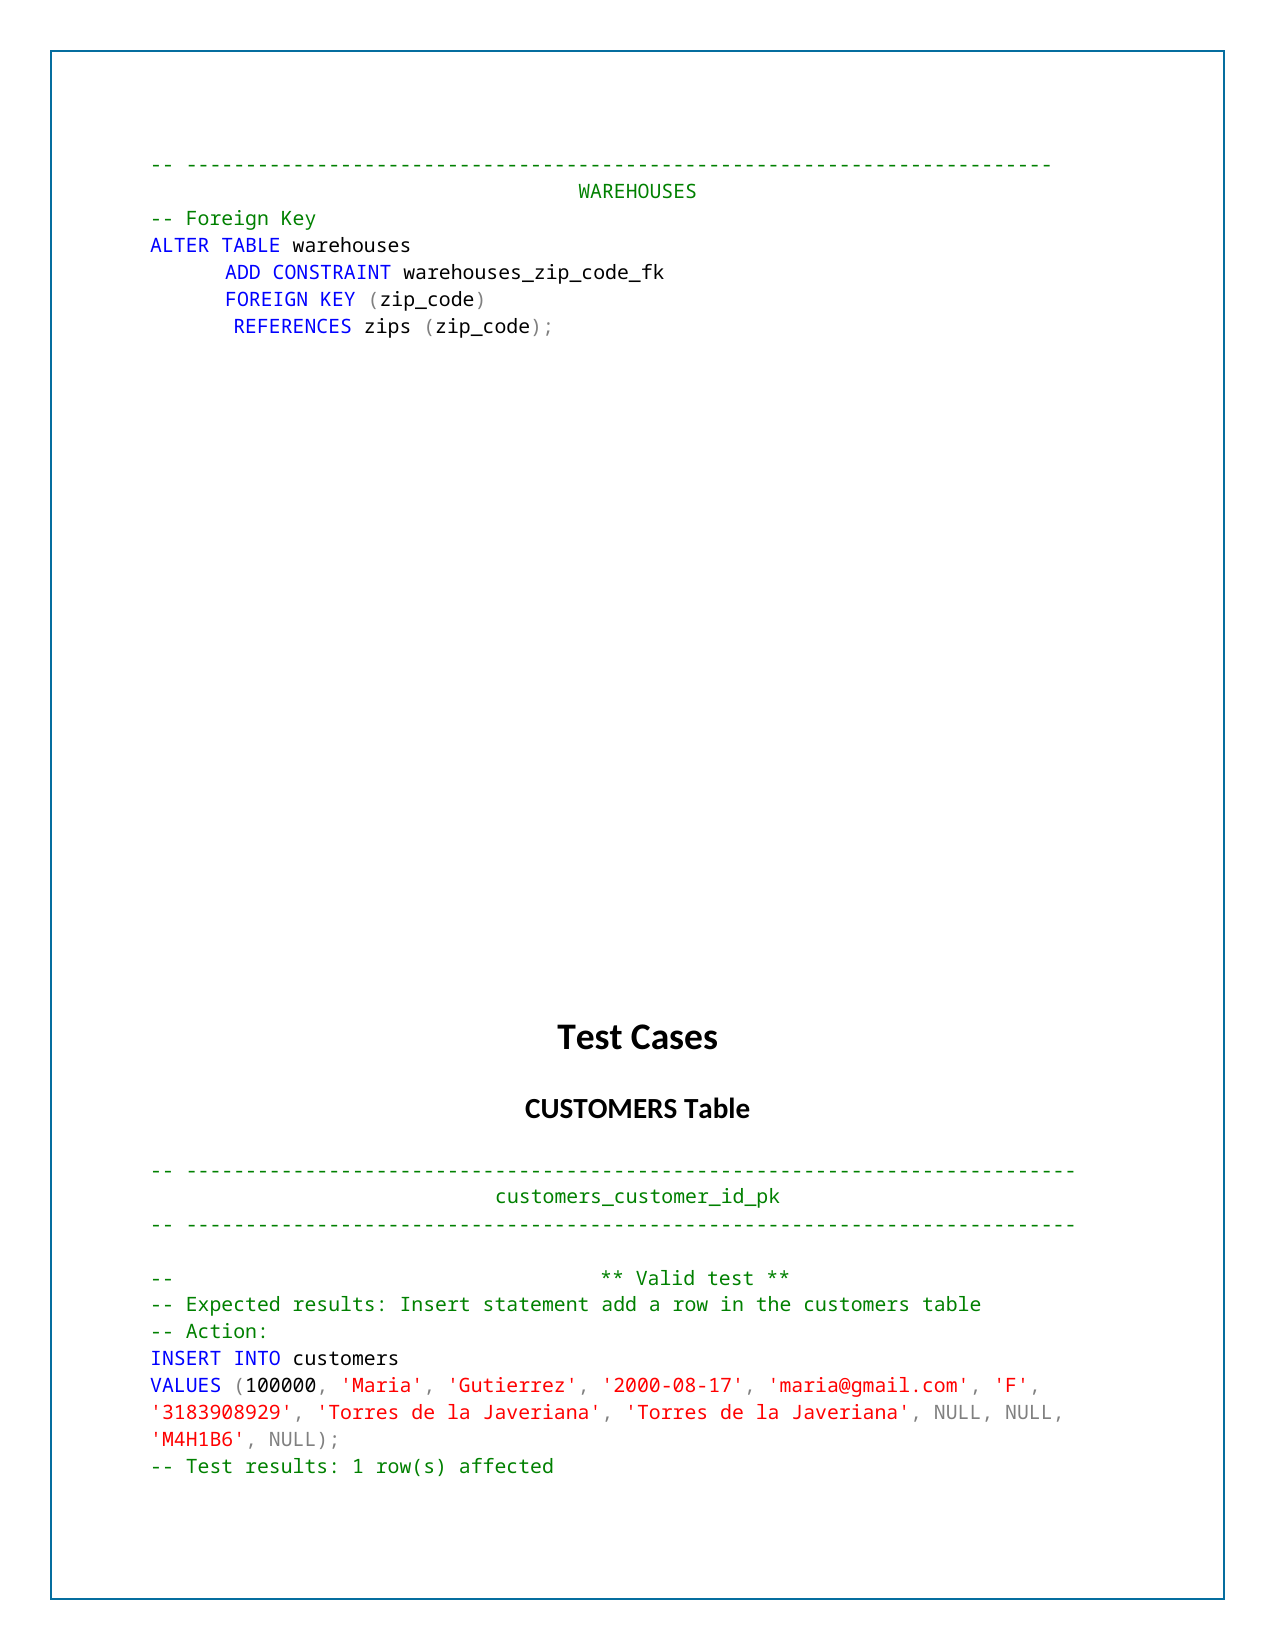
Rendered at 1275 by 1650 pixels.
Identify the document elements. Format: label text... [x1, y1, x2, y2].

text -- Foreign Key [150, 204, 1125, 231]
text -- Expected results: Insert statement add a row in the customers table [150, 1291, 1125, 1318]
text Test Cases [150, 1013, 1125, 1090]
text customers_customer_id_pk [150, 1183, 1125, 1210]
text -- Test results: 1 row(s) affected [150, 1453, 1125, 1479]
text VALUES (100000, 'Maria', 'Gutierrez', '2000-08-17', 'maria@gmail.com', 'F', '3183908929', 'Torres de la Javeriana', 'Torres de la Javeriana', NULL, NULL, 'M4H1B6', NULL); [150, 1372, 1125, 1453]
text INSERT INTO customers [150, 1345, 1125, 1372]
text REFERENCES zips (zip_code); [150, 312, 1125, 339]
text -- ------------------------------------------------------------------------- [150, 150, 1125, 177]
text -- ** Valid test ** [150, 1264, 1125, 1291]
text FOREIGN KEY (zip_code) [150, 285, 1125, 312]
text ALTER TABLE warehouses [150, 231, 1125, 258]
text WAREHOUSES [150, 177, 1125, 204]
text -- --------------------------------------------------------------------------- [150, 1210, 1125, 1237]
text -- --------------------------------------------------------------------------- [150, 1156, 1125, 1183]
text ADD CONSTRAINT warehouses_zip_code_fk [150, 258, 1125, 285]
text -- Action: [150, 1318, 1125, 1345]
text CUSTOMERS Table [150, 1090, 1125, 1156]
